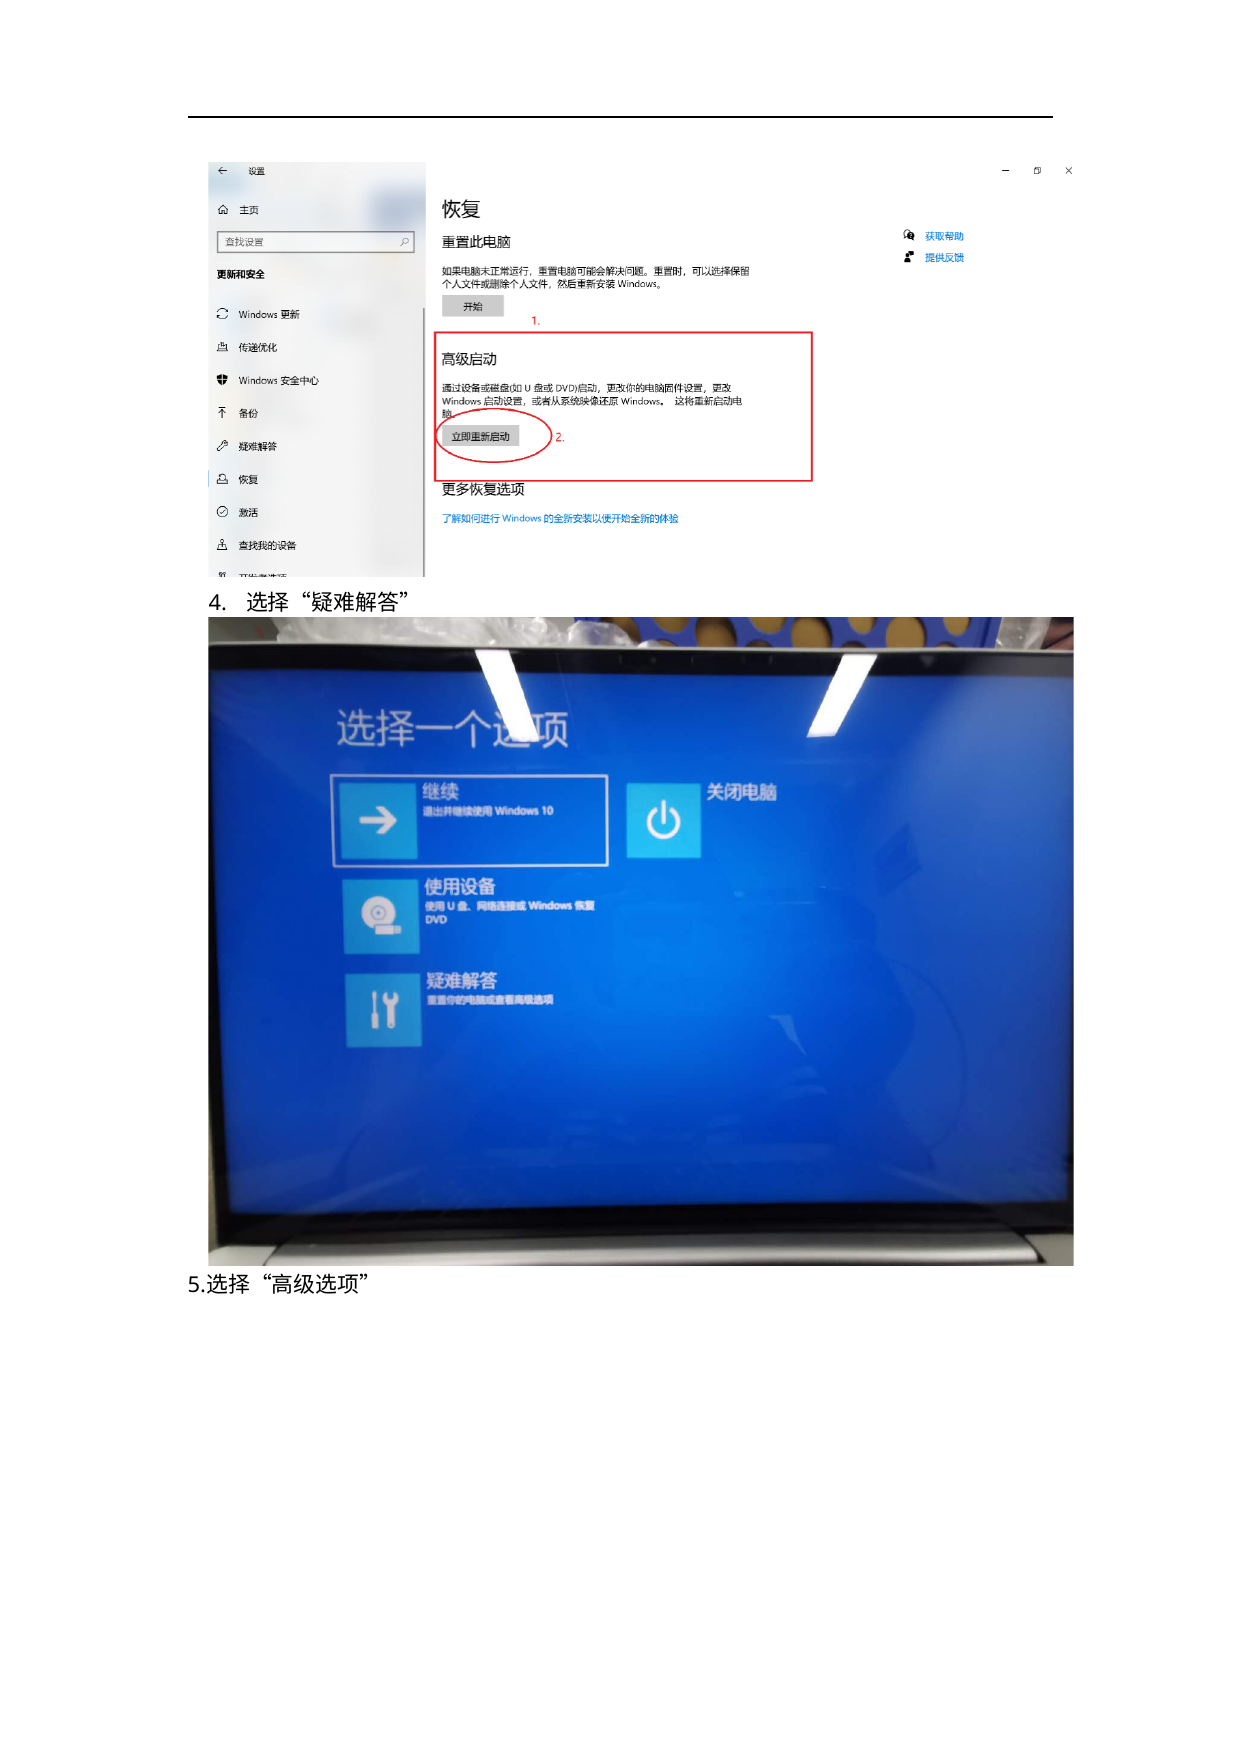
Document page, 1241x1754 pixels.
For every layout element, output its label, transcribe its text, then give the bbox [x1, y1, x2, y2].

text 5.选择“高级选项” [187, 1267, 1053, 1299]
picture [208, 162, 1073, 577]
list 选择“疑难解答” [208, 584, 1053, 617]
picture [208, 617, 1074, 1266]
